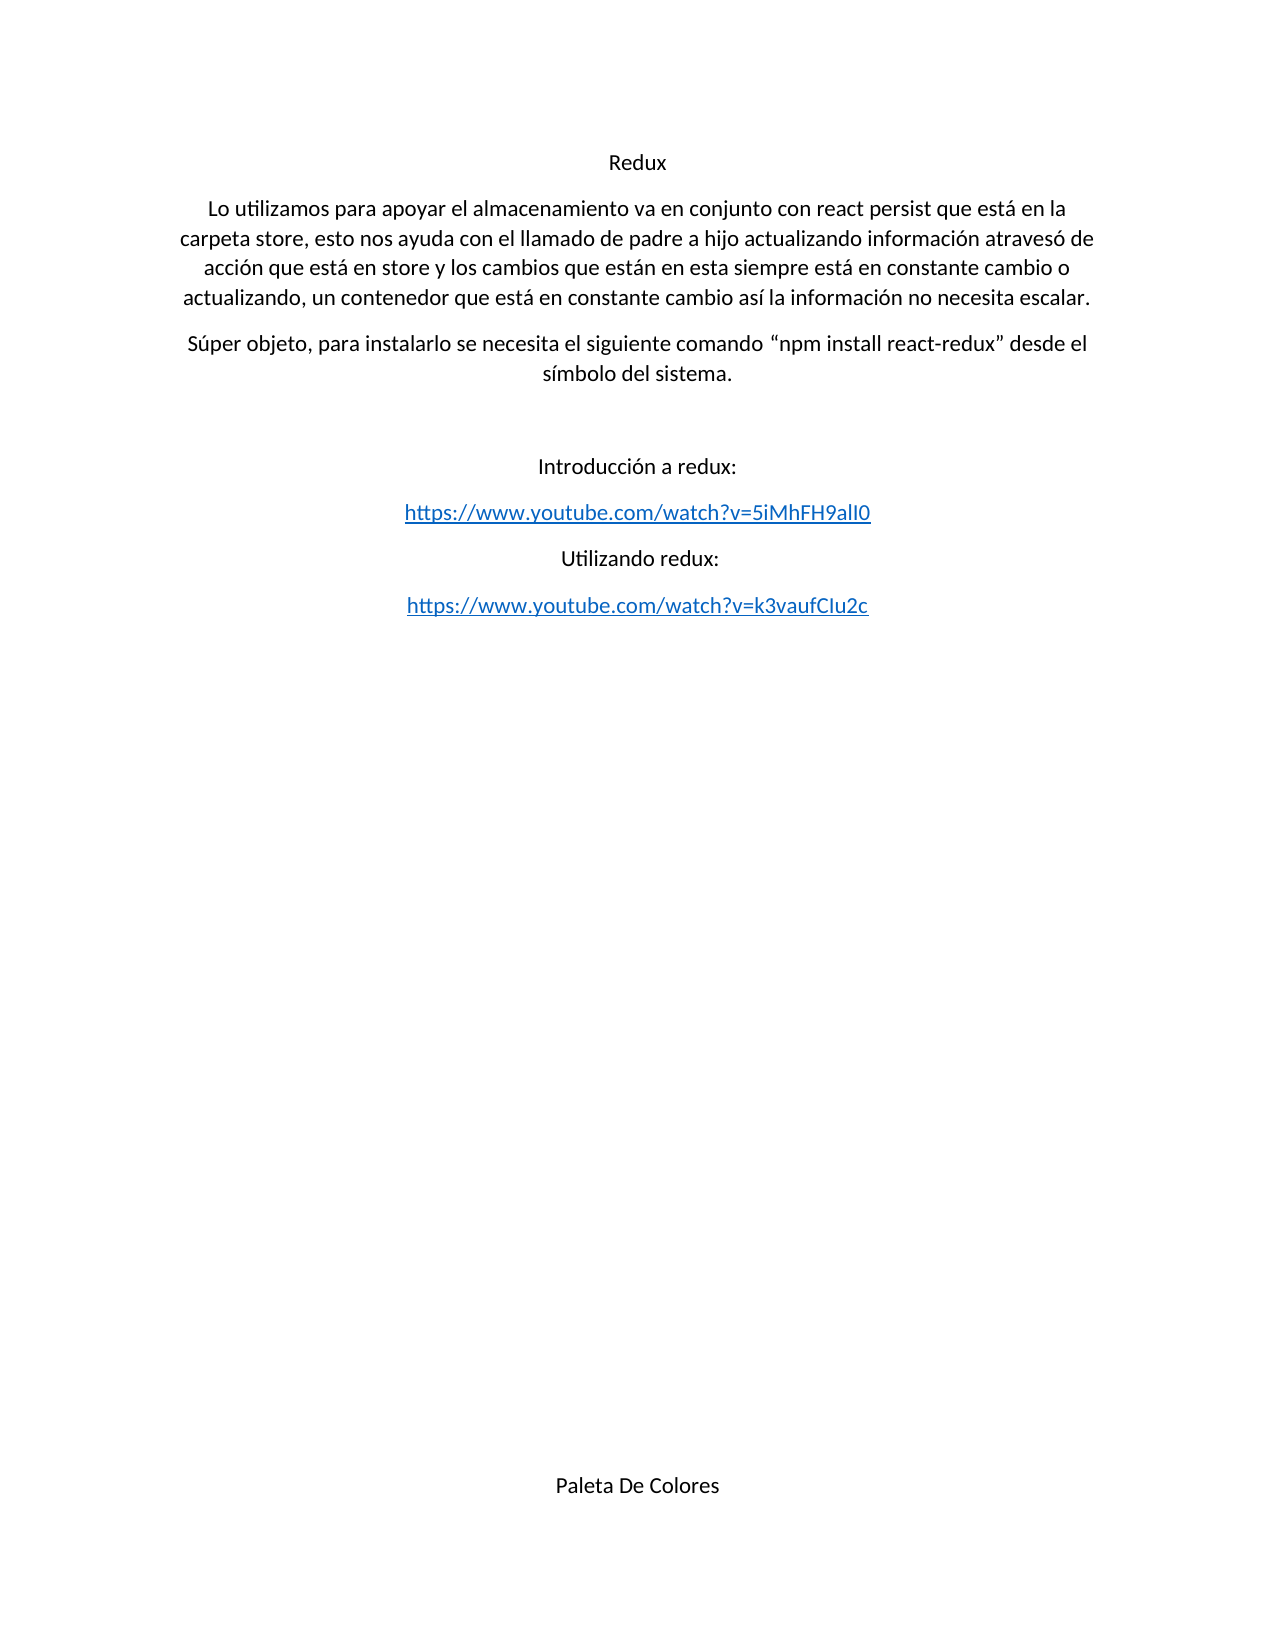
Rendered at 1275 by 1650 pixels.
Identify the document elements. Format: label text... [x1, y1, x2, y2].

text Súper objeto, para instalarlo se necesita el siguiente comando “npm install react-redux” desde el símbolo del sistema. [177, 329, 1098, 387]
text Paleta De Colores [177, 1472, 1098, 1499]
text https://www.youtube.com/watch?v=5iMhFH9alI0 [177, 498, 1098, 526]
text https://www.youtube.com/watch?v=k3vaufCIu2c [177, 591, 1098, 619]
text Redux [177, 148, 1098, 176]
text Lo utilizamos para apoyar el almacenamiento va en conjunto con react persist que está en la carpeta store, esto nos ayuda con el llamado de padre a hijo actualizando información atravesó de acción que está en store y los cambios que están en esta siempre está en constante cambio o actualizando, un contenedor que está en constante cambio así la información no necesita escalar. [177, 194, 1098, 311]
text Utilizando redux: [177, 544, 1098, 572]
text Introducción a redux: [177, 452, 1098, 480]
